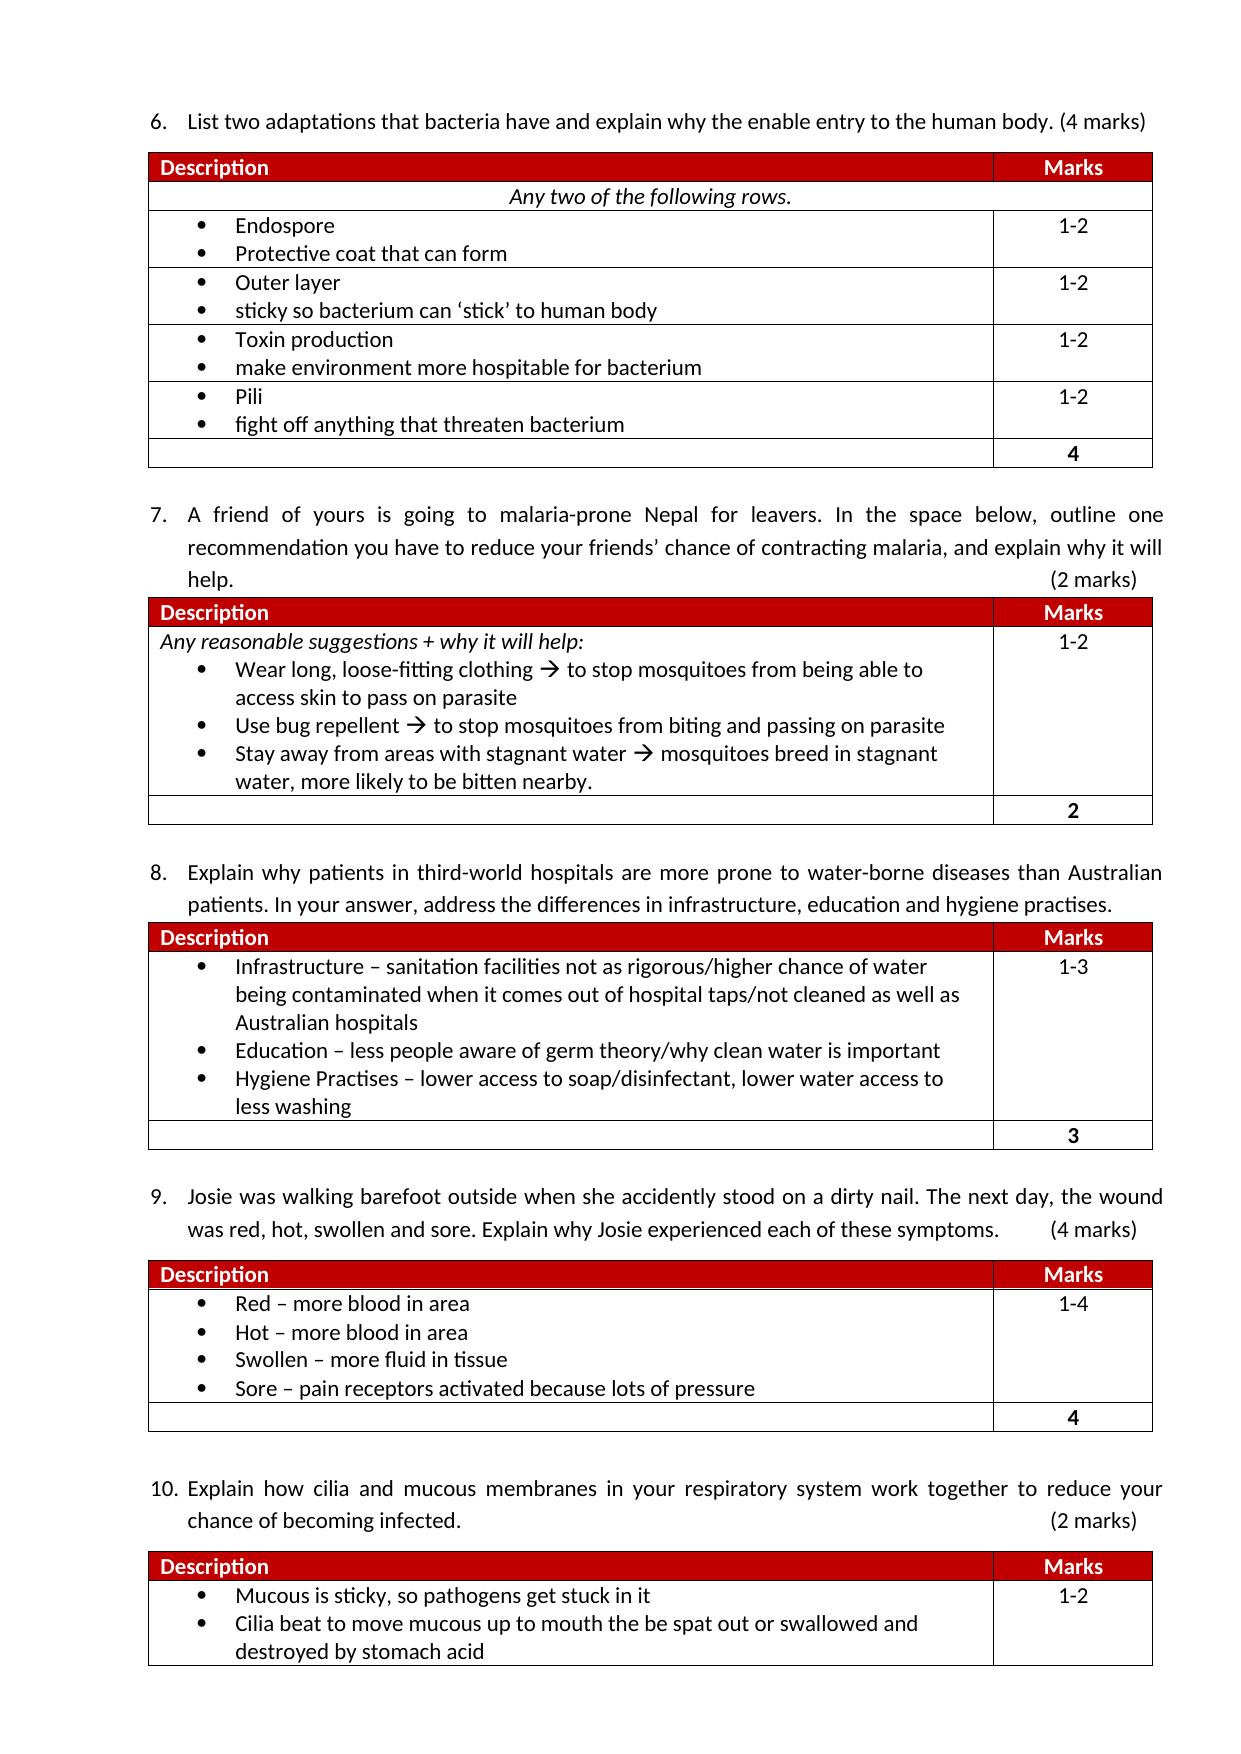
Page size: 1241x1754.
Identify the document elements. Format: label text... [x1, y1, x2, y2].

table_cell 4 [994, 439, 1152, 467]
table_cell Toxin production make environment more hospitable for bacterium [149, 325, 993, 381]
table_cell Any two of the following rows. [149, 182, 1152, 210]
table_cell 1-4 [994, 1290, 1152, 1402]
list Josie was walking barefoot outside when she accidently stood on a dirty nail. The next day, the wound was red, hot, swollen and sore. Explain why Josie experienced each of these symptoms. (4 marks) [150, 1182, 1165, 1243]
table_cell 1-2 [994, 627, 1152, 795]
table_header Marks [994, 1261, 1152, 1288]
list Explain how cilia and mucous membranes in your respiratory system work together to reduce your chance of becoming infected. (2 marks) [150, 1474, 1165, 1534]
table_cell 1-2 [994, 211, 1152, 267]
table_cell Mucous is sticky, so pathogens get stuck in it Cilia beat to move mucous up to mouth the be spat out or swallowed and destroyed by stomach acid [149, 1581, 993, 1665]
table_cell 1-2 [994, 268, 1152, 324]
table_cell 4 [994, 1403, 1152, 1431]
table_cell Outer layer sticky so bacterium can ‘stick’ to human body [149, 268, 993, 324]
table_cell Pili fight off anything that threaten bacterium [149, 382, 993, 438]
table_header Marks [994, 1552, 1152, 1580]
table_cell Red – more blood in area Hot – more blood in area Swollen – more fluid in tissue Sore – pain receptors activated because lots of pressure [149, 1290, 993, 1402]
table_cell 2 [994, 796, 1152, 824]
table_cell [149, 796, 993, 824]
list Explain why patients in third-world hospitals are more prone to water-borne diseases than Australian patients. In your answer, address the differences in infrastructure, education and hygiene practises. [150, 858, 1165, 918]
table_header Marks [994, 598, 1152, 626]
table_header Description [149, 1261, 993, 1288]
table_cell [149, 1121, 993, 1149]
table_header Description [149, 923, 993, 951]
table_header Description [149, 153, 993, 181]
table_cell 3 [994, 1121, 1152, 1149]
list A friend of yours is going to malaria-prone Nepal for leavers. In the space below, outline one recommendation you have to reduce your friends’ chance of contracting malaria, and explain why it will help. (2 marks) [150, 501, 1165, 593]
table_cell 1-2 [994, 325, 1152, 381]
table_cell 1-2 [994, 382, 1152, 438]
table_cell 1-2 [994, 1581, 1152, 1665]
table_cell Infrastructure – sanitation facilities not as rigorous/higher chance of water being contaminated when it comes out of hospital taps/not cleaned as well as Australian hospitals Education – less people aware of germ theory/why clean water is important Hygiene Practises – lower access to soap/disinfectant, lower water access to less washing [149, 952, 993, 1120]
table_header Description [149, 598, 993, 626]
table_cell Any reasonable suggestions + why it will help: Wear long, loose-fitting clothing to stop mosquitoes from being able to access skin to pass on parasite Use bug repellent to stop mosquitoes from biting and passing on parasite Stay away from areas with stagnant water mosquitoes breed in stagnant water, more likely to be bitten nearby. [149, 627, 993, 795]
table_cell [149, 439, 993, 467]
table_cell Endospore Protective coat that can form [149, 211, 993, 267]
table_header Marks [994, 923, 1152, 951]
list List two adaptations that bacteria have and explain why the enable entry to the human body. (4 marks) [150, 107, 1165, 135]
table_header Description [149, 1552, 993, 1580]
table_cell [149, 1403, 993, 1431]
table_header Marks [994, 153, 1152, 181]
table_cell 1-3 [994, 952, 1152, 1120]
